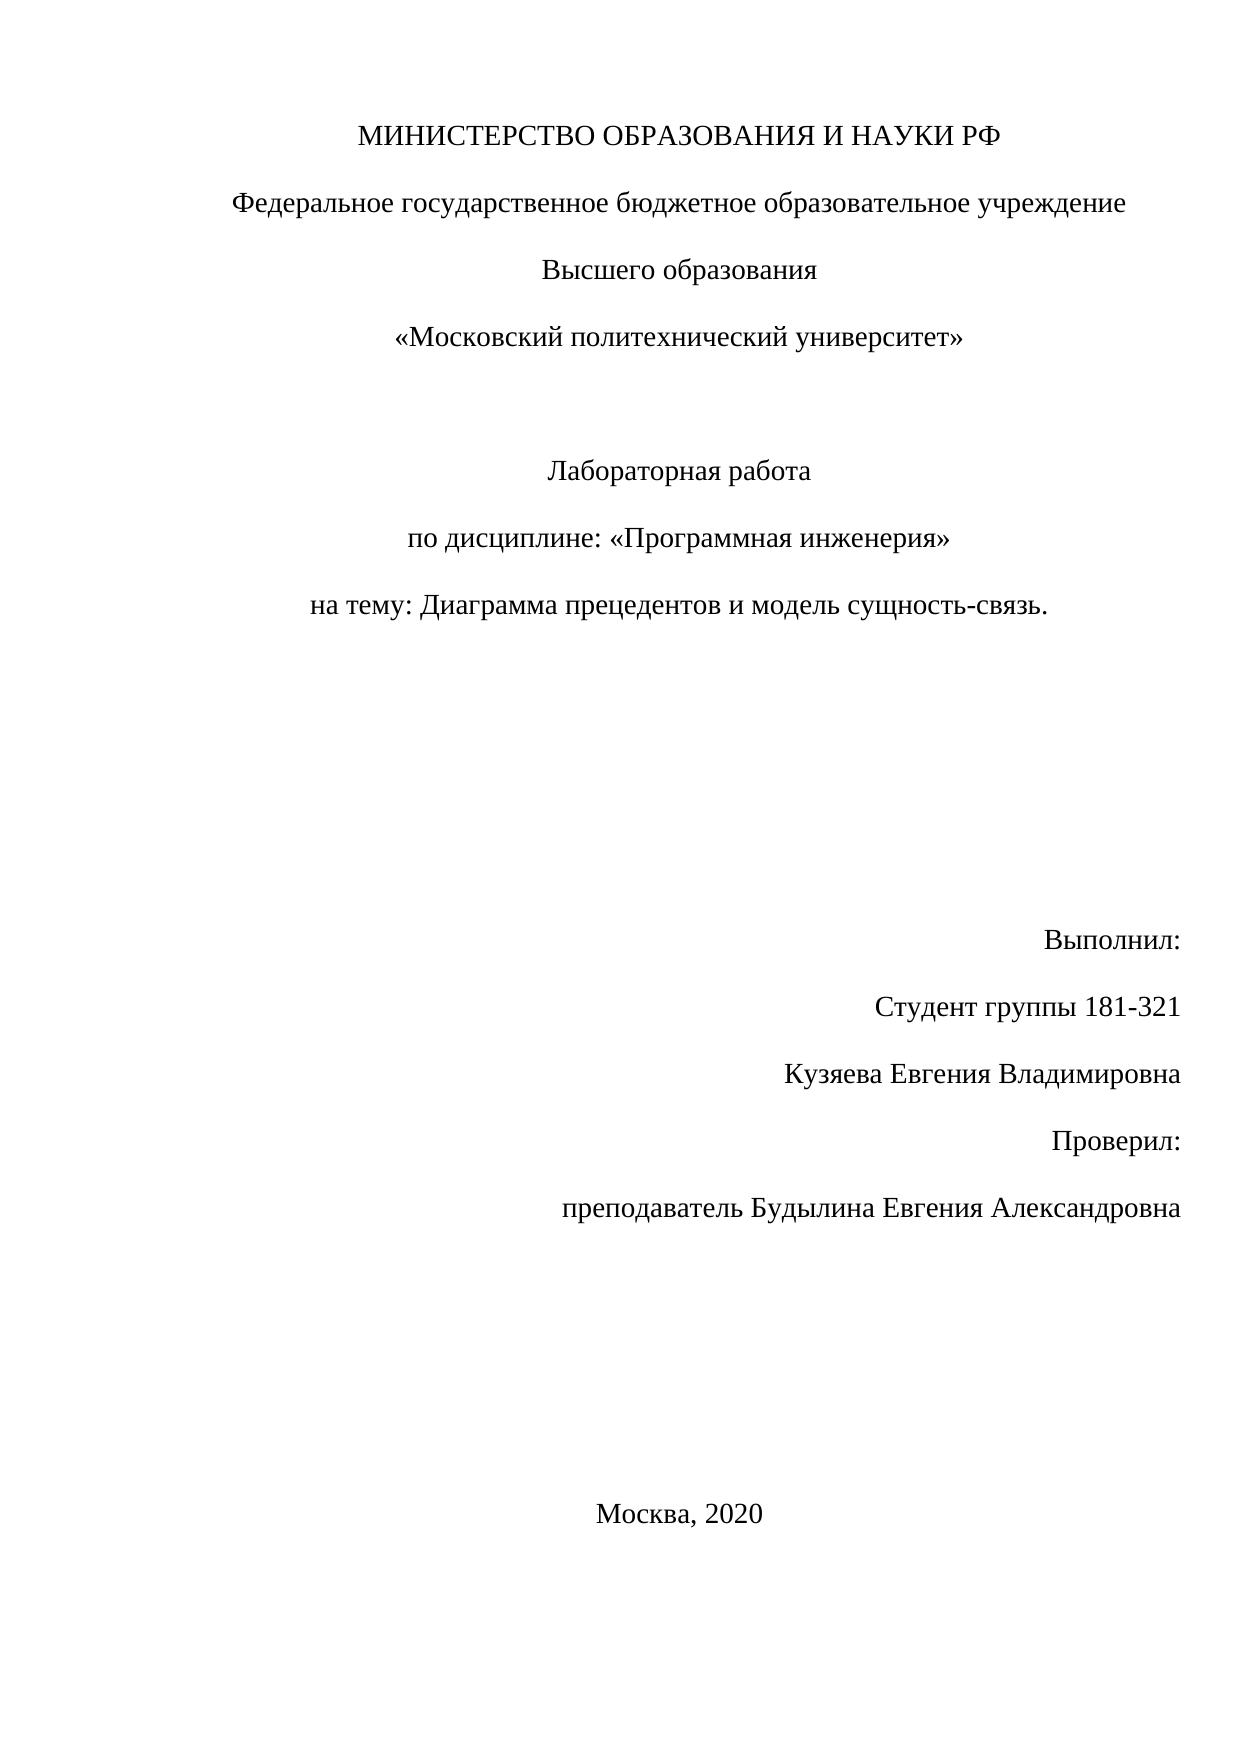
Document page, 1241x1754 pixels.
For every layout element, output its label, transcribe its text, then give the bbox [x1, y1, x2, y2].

text Высшего образования [177, 252, 1181, 286]
text Кузяева Евгения Владимировна [177, 1056, 1181, 1089]
text Москва, 2020 [177, 1496, 1181, 1529]
text Студент группы 181-321 [177, 989, 1181, 1022]
text МИНИСТЕРСТВО ОБРАЗОВАНИЯ И НАУКИ РФ [177, 118, 1181, 152]
text Проверил: [177, 1123, 1181, 1156]
text «Московский политехнический университет» [177, 319, 1181, 353]
text Федеральное государственное бюджетное образовательное учреждение [177, 185, 1181, 219]
text по дисциплине: «Программная инженерия» [177, 520, 1181, 553]
text на тему: Диаграмма прецедентов и модель сущность-связь. [177, 587, 1181, 621]
text Выполнил: [177, 922, 1181, 955]
text Лабораторная работа [177, 453, 1181, 487]
text преподаватель Будылина Евгения Александровна [177, 1190, 1181, 1223]
